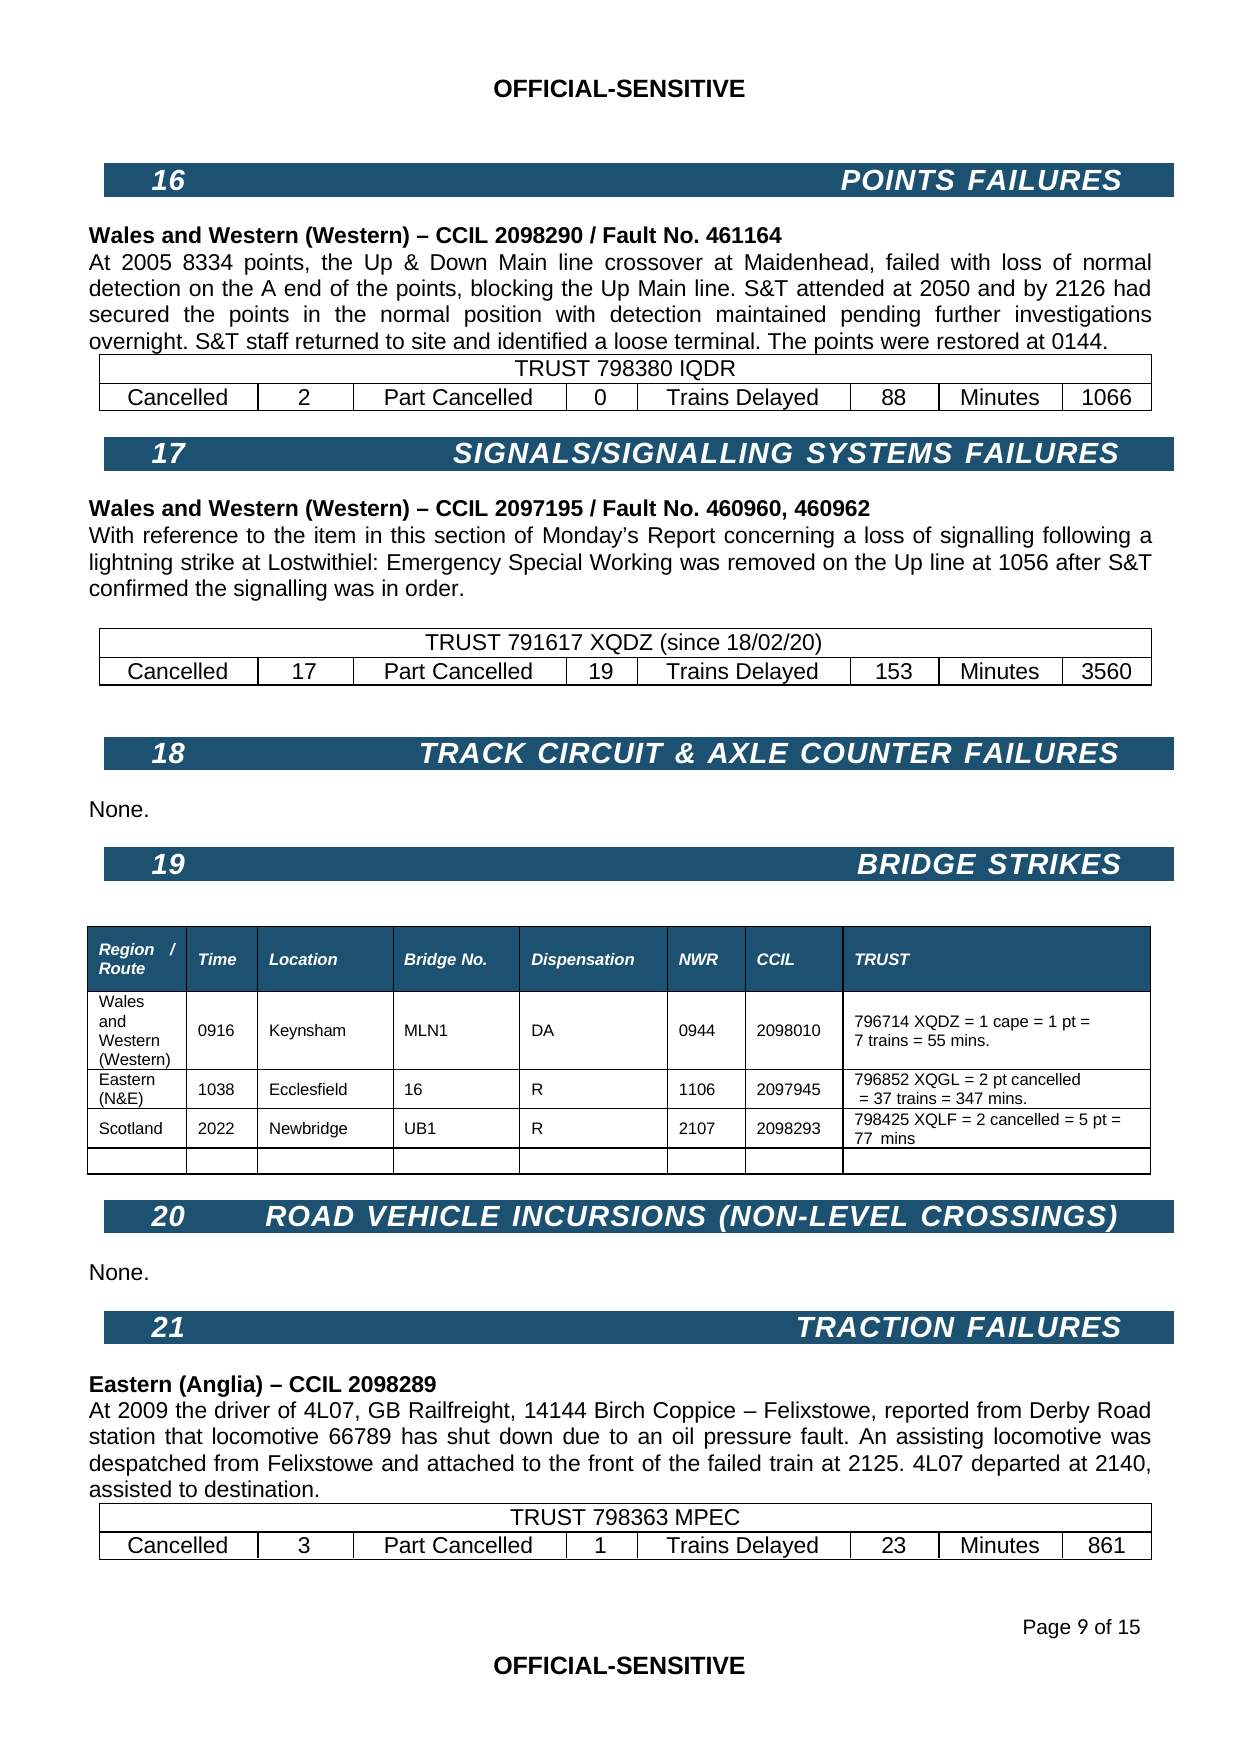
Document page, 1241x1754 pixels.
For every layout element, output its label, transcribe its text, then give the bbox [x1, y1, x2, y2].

table_cell [668, 1149, 745, 1173]
table_cell Trains Delayed [636, 384, 850, 410]
table_cell Part Cancelled [347, 1533, 564, 1559]
table_cell [844, 1149, 1150, 1173]
table_cell Minutes [933, 1533, 1063, 1559]
table_cell Cancelled [100, 384, 263, 410]
table_cell 88 [850, 384, 933, 410]
table_cell [88, 1149, 186, 1173]
table_cell 0944 [668, 992, 745, 1068]
subtitle Wales and Western (Western) – CCIL 2098290 / Fault No. 461164 [89, 222, 1167, 249]
table_cell Minutes [936, 658, 1060, 684]
table_cell R [520, 1109, 667, 1147]
table_cell 2107 [668, 1109, 745, 1147]
text At 2009 the driver of 4L07, GB Railfreight, 14144 Birch Coppice – Felixstowe, reported from Derby Road station that locomotive 66789 has shut down due to an oil pressure fault. An assisting locomotive was despatched from Felixstowe and attached to the front of the failed train at 2125. 4L07 departed at 2140, assisted to destination. [89, 1397, 1152, 1502]
table_cell Scotland [88, 1109, 186, 1147]
table_cell 2098010 [746, 992, 842, 1068]
table_cell Part Cancelled [347, 384, 564, 410]
table_cell 2098293 [746, 1109, 842, 1147]
table_cell Keynsham [258, 992, 393, 1068]
table_cell [394, 1149, 519, 1173]
text None. [89, 1259, 1167, 1285]
table_cell 0916 [187, 992, 257, 1068]
table_cell 2097945 [746, 1070, 842, 1108]
table_cell [520, 1149, 667, 1173]
table_header Bridge No. [394, 927, 519, 991]
text At 2005 8334 points, the Up & Down Main line crossover at Maidenhead, failed with loss of normal detection on the A end of the points, blocking the Up Main line. S&T attended at 2050 and by 2126 had secured the points in the normal position with detection maintained pending further investigations overnight. S&T staff returned to site and identified a loose terminal. The points were restored at 0144. [89, 249, 1152, 354]
text None. [89, 796, 1167, 822]
table_cell 153 [847, 658, 936, 684]
table_cell Part Cancelled [350, 658, 561, 684]
table_header TRUST 798363 MPEC [100, 1504, 1151, 1531]
table_cell 16 [394, 1070, 519, 1108]
subtitle Eastern (Anglia) – CCIL 2098289 [89, 1371, 1167, 1397]
table_cell Minutes [933, 384, 1060, 410]
table_cell 19 [561, 658, 639, 684]
table_cell [187, 1149, 257, 1173]
table_cell 0 [564, 384, 636, 410]
table_cell Trains Delayed [636, 1533, 850, 1559]
table_cell 23 [850, 1533, 933, 1559]
table_cell 1106 [668, 1070, 745, 1108]
table_header TRUST 791617 XQDZ (since 18/02/20) [100, 629, 1151, 657]
subtitle Wales and Western (Western) – CCIL 2097195 / Fault No. 460960, 460962 [89, 496, 1167, 522]
table_header Dispensation [520, 927, 667, 991]
table_cell 2022 [187, 1109, 257, 1147]
table_cell 1066 [1060, 384, 1151, 410]
table_header CCIL [746, 927, 842, 991]
table_cell Ecclesfield [258, 1070, 393, 1108]
table_cell Cancelled [100, 1533, 263, 1559]
table_cell Newbridge [258, 1109, 393, 1147]
table_cell 1038 [187, 1070, 257, 1108]
table_cell UB1 [394, 1109, 519, 1147]
table_cell 2 [263, 384, 347, 410]
text With reference to the item in this section of Monday’s Report concerning a loss of signalling following a lightning strike at Lostwithiel: Emergency Special Working was removed on the Up line at 1056 after S&T confirmed the signalling was in order. [89, 522, 1152, 601]
table_cell 798425 XQLF = 2 cancelled = 5 pt = 77 mins [844, 1109, 1150, 1147]
table_header TRUST 798380 IQDR [100, 355, 1151, 383]
table_cell Wales and Western (Western) [88, 992, 186, 1068]
table_header Location [258, 927, 393, 991]
table_cell 3 [263, 1533, 347, 1559]
table_header Time [187, 927, 257, 991]
table_cell 17 [260, 658, 350, 684]
table_cell DA [520, 992, 667, 1068]
table_header TRUST [844, 927, 1150, 991]
table_header NWR [668, 927, 745, 991]
table_cell MLN1 [394, 992, 519, 1068]
table_cell Cancelled [100, 658, 260, 684]
table_cell 796714 XQDZ = 1 cape = 1 pt = 7 trains = 55 mins. [844, 992, 1150, 1068]
table_header Region / Route [88, 927, 186, 991]
table_cell Eastern (N&E) [88, 1070, 186, 1108]
table_cell 796852 XQGL = 2 pt cancelled = 37 trains = 347 mins. [844, 1070, 1150, 1108]
table_cell [746, 1149, 842, 1173]
table_cell 1 [564, 1533, 636, 1559]
table_cell [258, 1149, 393, 1173]
table_cell Trains Delayed [639, 658, 847, 684]
table_cell 861 [1063, 1533, 1151, 1559]
table_cell R [520, 1070, 667, 1108]
table_cell 3560 [1060, 658, 1151, 684]
